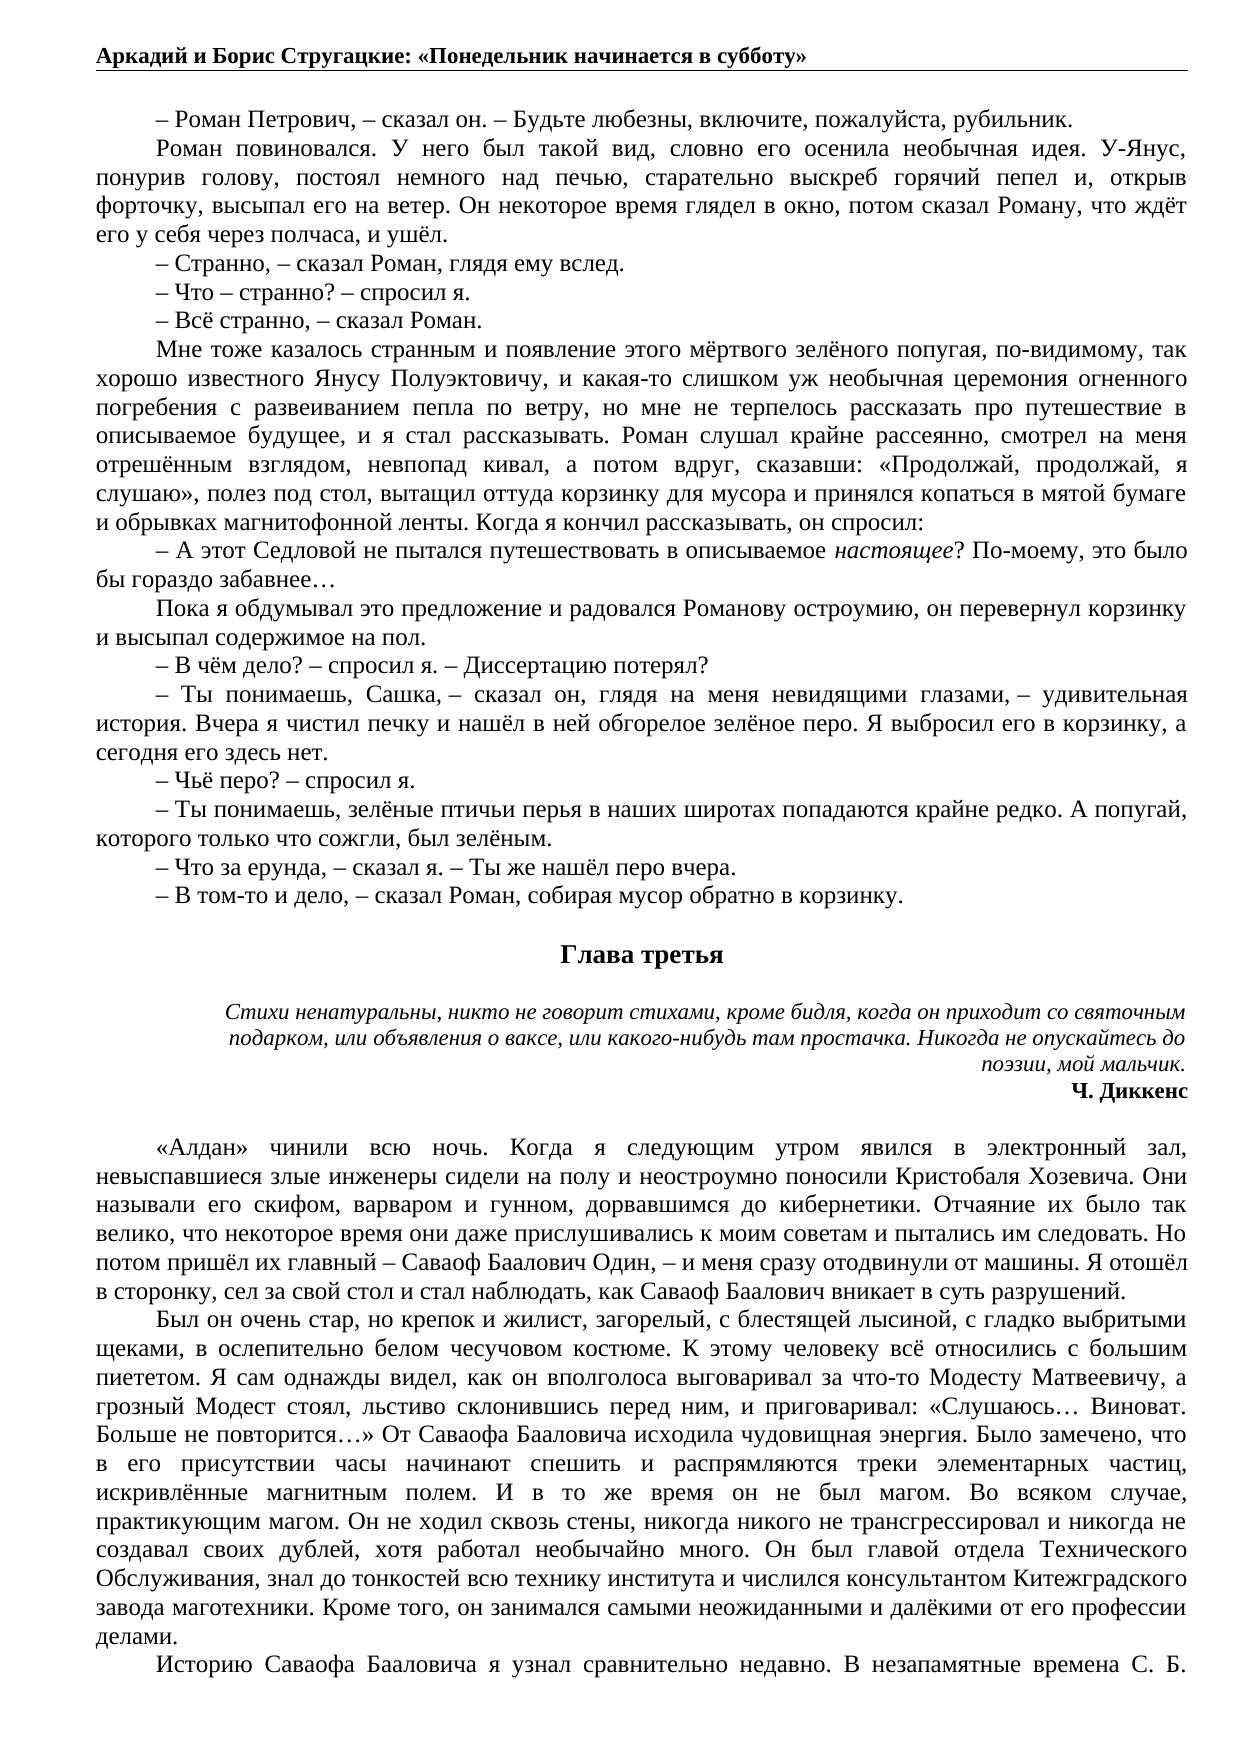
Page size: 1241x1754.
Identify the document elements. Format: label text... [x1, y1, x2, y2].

text – В том-то и дело, – сказал Роман, собирая мусор обратно в корзинку. [96, 880, 1188, 909]
text – Странно, – сказал Роман, глядя ему вслед. [96, 248, 1188, 277]
text Мне тоже казалось странным и появление этого мёртвого зелёного попугая, по-видимому, так хорошо известного Янусу Полуэктовичу, и какая-то слишком уж необычная церемония огненного погребения с развеиванием пепла по ветру, но мне не терпелось рассказать про путешествие в описываемое будущее, и я стал рассказывать. Роман слушал крайне рассеянно, смотрел на меня отрешённым взглядом, невпопад кивал, а потом вдруг, сказавши: «Продолжай, продолжай, я слушаю», полез под стол, вытащил оттуда корзинку для мусора и принялся копаться в мятой бумаге и обрывках магнитофонной ленты. Когда я кончил рассказывать, он спросил: [96, 334, 1188, 535]
text – А этот Седловой не пытался путешествовать в описываемое настоящее? По-моему, это было бы гораздо забавнее… [96, 535, 1188, 593]
text – В чём дело? – спросил я. – Диссертацию потерял? [96, 650, 1188, 679]
text – Что за ерунда, – сказал я. – Ты же нашёл перо вчера. [96, 852, 1188, 880]
text – Роман Петрович, – сказал он. – Будьте любезны, включите, пожалуйста, рубильник. [96, 104, 1188, 133]
text «Алдан» чинили всю ночь. Когда я следующим утром явился в электронный зал, невыспавшиеся злые инженеры сидели на полу и неостроумно поносили Кристобаля Хозевича. Они называли его скифом, варваром и гунном, дорвавшимся до кибернетики. Отчаяние их было так велико, что некоторое время они даже прислушивались к моим советам и пытались им следовать. Но потом пришёл их главный – Саваоф Баалович Один, – и меня сразу отодвинули от машины. Я отошёл в сторонку, сел за свой стол и стал наблюдать, как Саваоф Баалович вникает в суть разрушений. [96, 1132, 1188, 1304]
text Стихи ненатуральны, никто не говорит стихами, кроме бидля, когда он приходит со святочным подарком, или объявления о ваксе, или какого-нибудь там простачка. Никогда не опускайтесь до поэзии, мой мальчик. [158, 998, 1188, 1077]
text – Ты понимаешь, Сашка, – сказал он, глядя на меня невидящими глазами, – удивительная история. Вчера я чистил печку и нашёл в ней обгорелое зелёное перо. Я выбросил его в корзинку, а сегодня его здесь нет. [96, 679, 1188, 765]
text Ч. Диккенс [158, 1077, 1188, 1103]
text Пока я обдумывал это предложение и радовался Романову остроумию, он перевернул корзинку и высыпал содержимое на пол. [96, 593, 1188, 650]
text Был он очень стар, но крепок и жилист, загорелый, с блестящей лысиной, с гладко выбритыми щеками, в ослепительно белом чесучовом костюме. К этому человеку всё относились с большим пиететом. Я сам однажды видел, как он вполголоса выговаривал за что-то Модесту Матвеевичу, а грозный Модест стоял, льстиво склонившись перед ним, и приговаривал: «Слушаюсь… Виноват. Больше не повторится…» От Саваофа Бааловича исходила чудовищная энергия. Было замечено, что в его присутствии часы начинают спешить и распрямляются треки элементарных частиц, искривлённые магнитным полем. И в то же время он не был магом. Во всяком случае, практикующим магом. Он не ходил сквозь стены, никогда никого не трансгрессировал и никогда не создавал своих дублей, хотя работал необычайно много. Он был главой отдела Технического Обслуживания, знал до тонкостей всю технику института и числился консультантом Китежградского завода маготехники. Кроме того, он занимался самыми неожиданными и далёкими от его профессии делами. [96, 1304, 1188, 1649]
text – Всё странно, – сказал Роман. [96, 305, 1188, 334]
text – Ты понимаешь, зелёные птичьи перья в наших широтах попадаются крайне редко. А попугай, которого только что сожгли, был зелёным. [96, 794, 1188, 852]
text Роман повиновался. У него был такой вид, словно его осенила необычная идея. У-Янус, понурив голову, постоял немного над печью, старательно выскреб горячий пепел и, открыв форточку, высыпал его на ветер. Он некоторое время глядел в окно, потом сказал Роману, что ждёт его у себя через полчаса, и ушёл. [96, 133, 1188, 248]
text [96, 1649, 1188, 1678]
text – Что – странно? – спросил я. [96, 277, 1188, 305]
text – Чьё перо? – спросил я. [96, 765, 1188, 794]
subtitle Глава третья [96, 938, 1188, 969]
